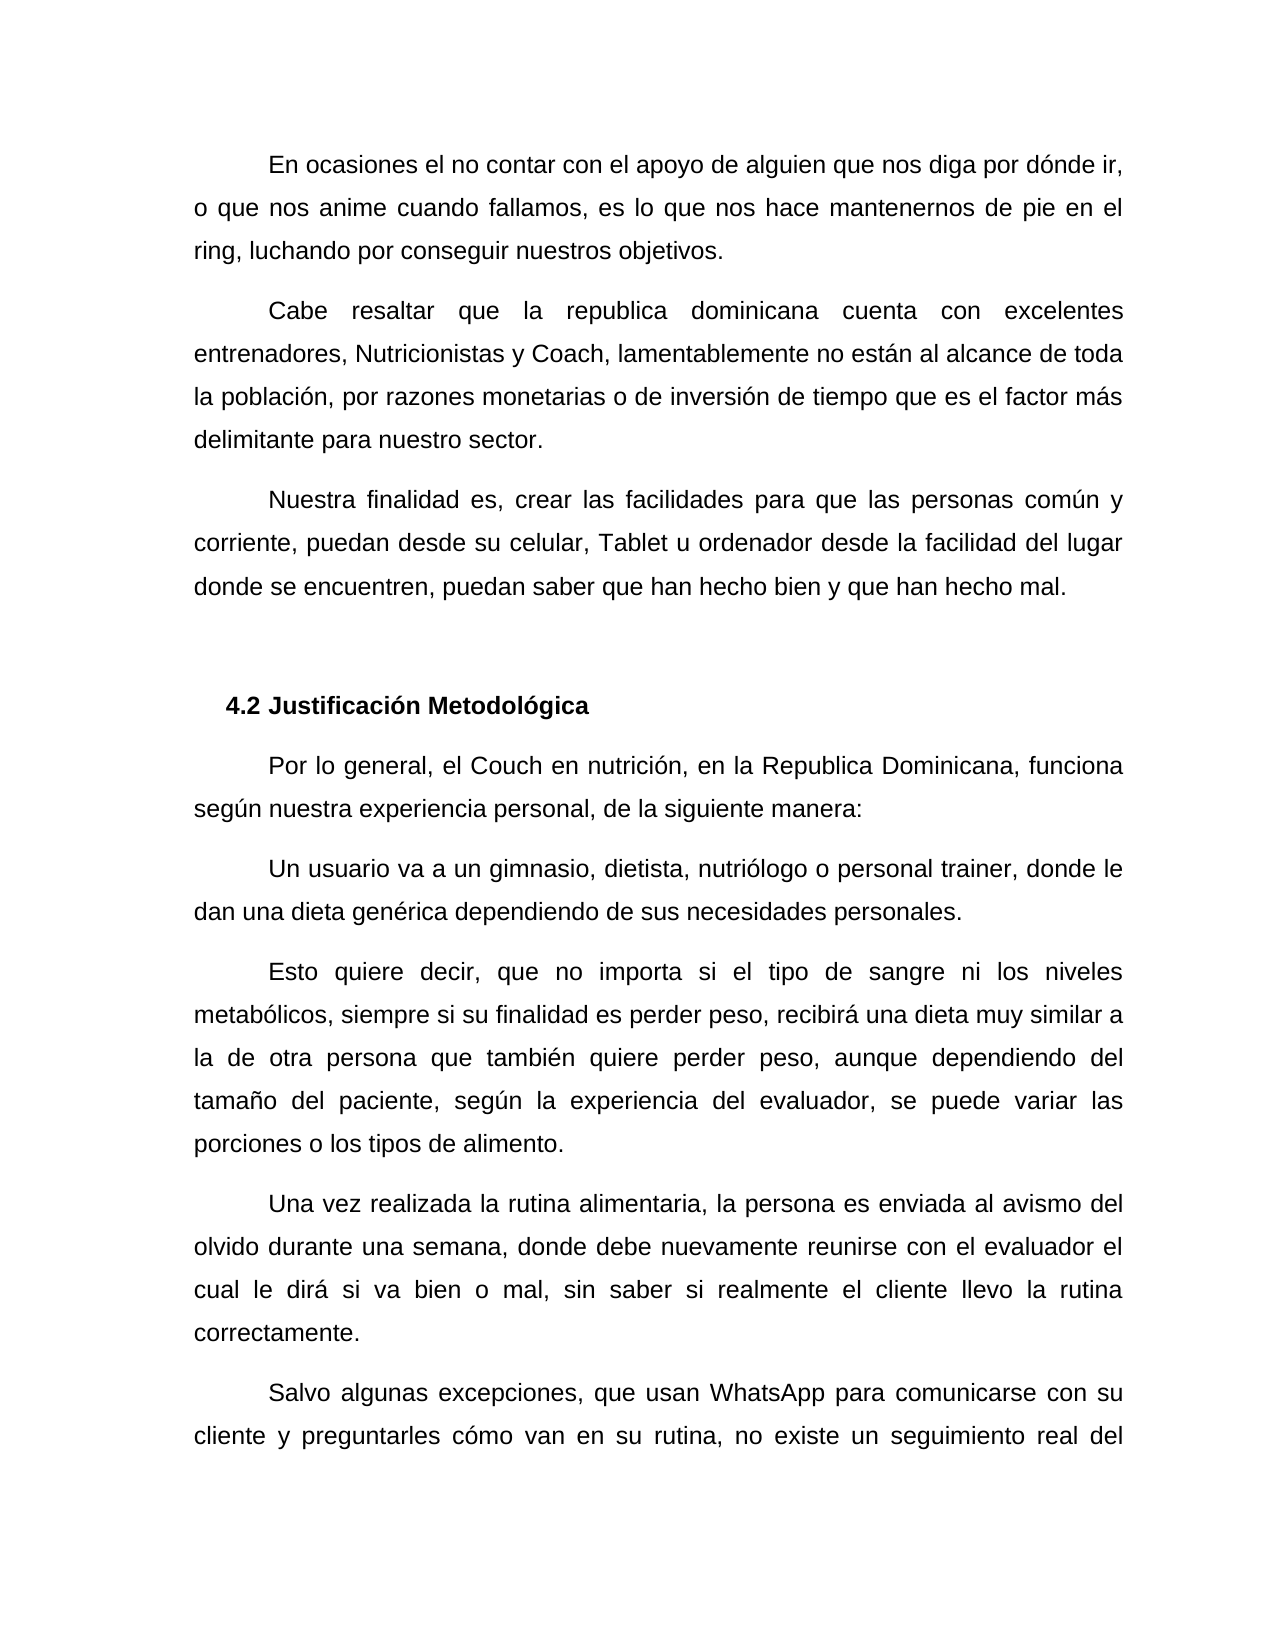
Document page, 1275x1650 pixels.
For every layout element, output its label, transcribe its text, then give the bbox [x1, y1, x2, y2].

text En ocasiones el no contar con el apoyo de alguien que nos diga por dónde ir, o que nos anime cuando fallamos, es lo que nos hace mantenernos de pie en el ring, luchando por conseguir nuestros objetivos. [194, 150, 1125, 265]
text Por lo general, el Couch en nutrición, en la Republica Dominicana, funciona según nuestra experiencia personal, de la siguiente manera: [194, 751, 1125, 823]
text Esto quiere decir, que no importa si el tipo de sangre ni los niveles metabólicos, siempre si su finalidad es perder peso, recibirá una dieta muy similar a la de otra persona que también quiere perder peso, aunque dependiendo del tamaño del paciente, según la experiencia del evaluador, se puede variar las porciones o los tipos de alimento. [194, 957, 1125, 1158]
list Justificación Metodológica [225, 691, 1125, 720]
text Un usuario va a un gimnasio, dietista, nutriólogo o personal trainer, donde le dan una dieta genérica dependiendo de sus necesidades personales. [194, 854, 1125, 926]
text Nuestra finalidad es, crear las facilidades para que las personas común y corriente, puedan desde su celular, Tablet u ordenador desde la facilidad del lugar donde se encuentren, puedan saber que han hecho bien y que han hecho mal. [194, 485, 1125, 600]
text Una vez realizada la rutina alimentaria, la persona es enviada al avismo del olvido durante una semana, donde debe nuevamente reunirse con el evaluador el cual le dirá si va bien o mal, sin saber si realmente el cliente llevo la rutina correctamente. [194, 1189, 1125, 1347]
text Cabe resaltar que la republica dominicana cuenta con excelentes entrenadores, Nutricionistas y Coach, lamentablemente no están al alcance de toda la población, por razones monetarias o de inversión de tiempo que es el factor más delimitante para nuestro sector. [194, 296, 1125, 454]
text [194, 1378, 1125, 1450]
